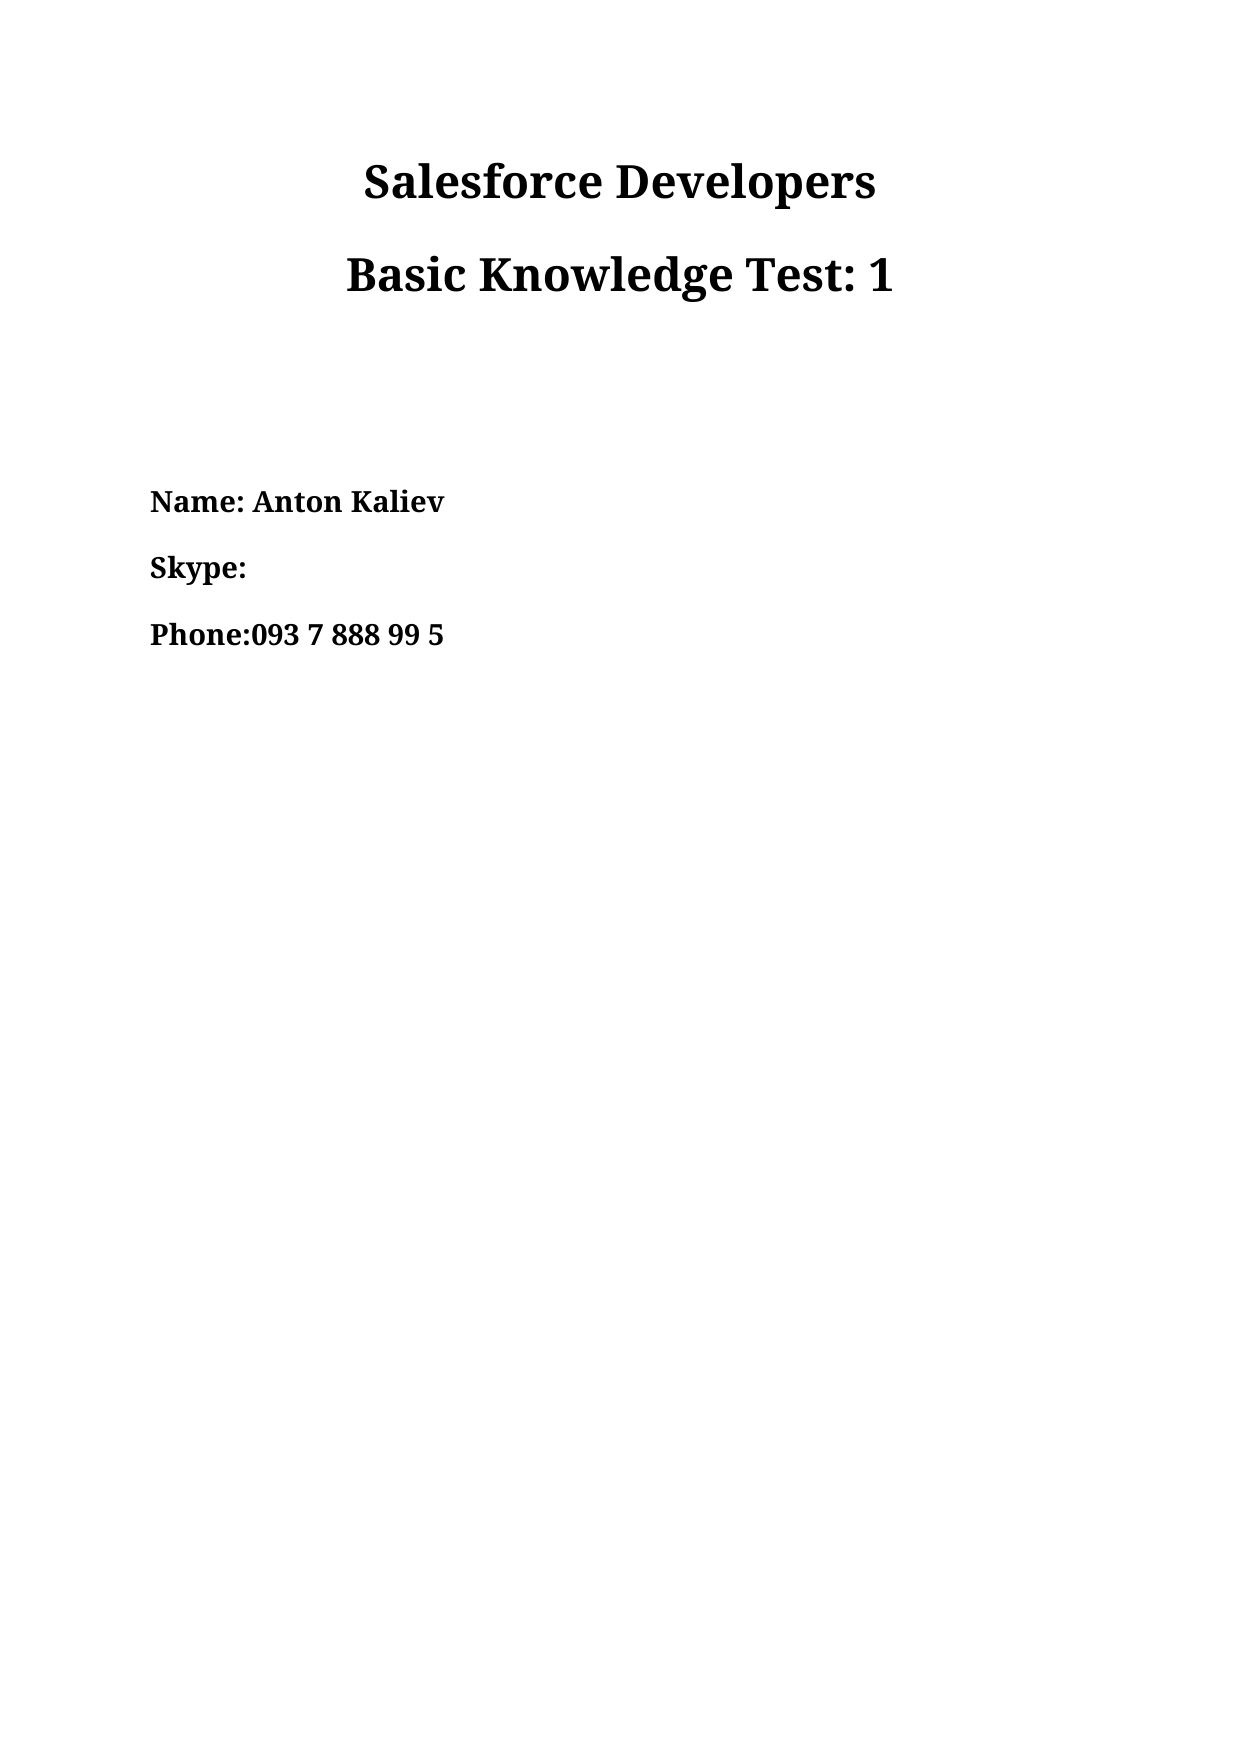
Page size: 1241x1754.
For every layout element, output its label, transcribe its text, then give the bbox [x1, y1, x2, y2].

text Phone:093 7 888 99 5 [150, 614, 1090, 654]
text Salesforce Developers [150, 150, 1090, 212]
text Name: Anton Kaliev [150, 481, 1090, 521]
text Skype: [150, 547, 1090, 587]
text Basic Knowledge Test: 1 [150, 242, 1090, 305]
